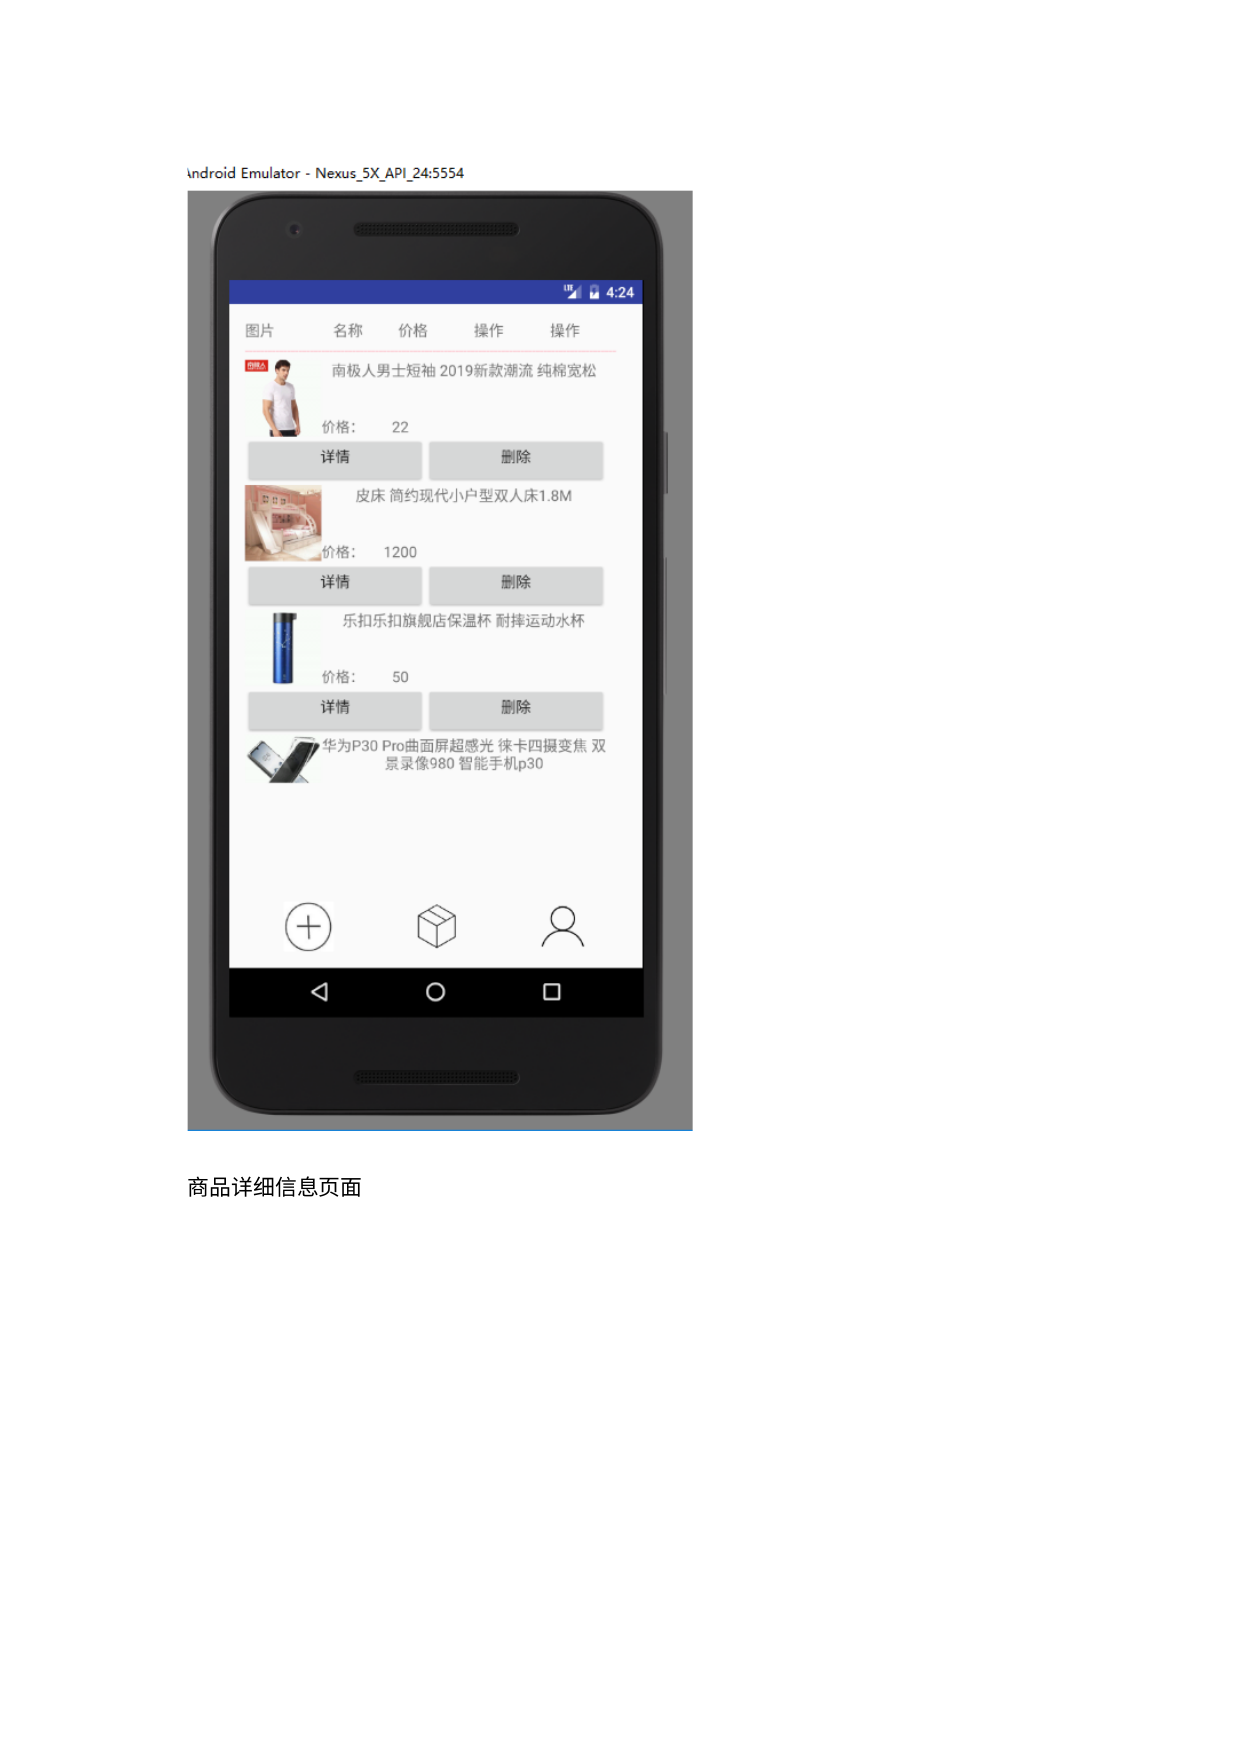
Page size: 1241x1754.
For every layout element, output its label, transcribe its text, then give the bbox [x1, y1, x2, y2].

picture [187, 162, 693, 1131]
text 商品详细信息页面 [187, 1169, 1053, 1202]
